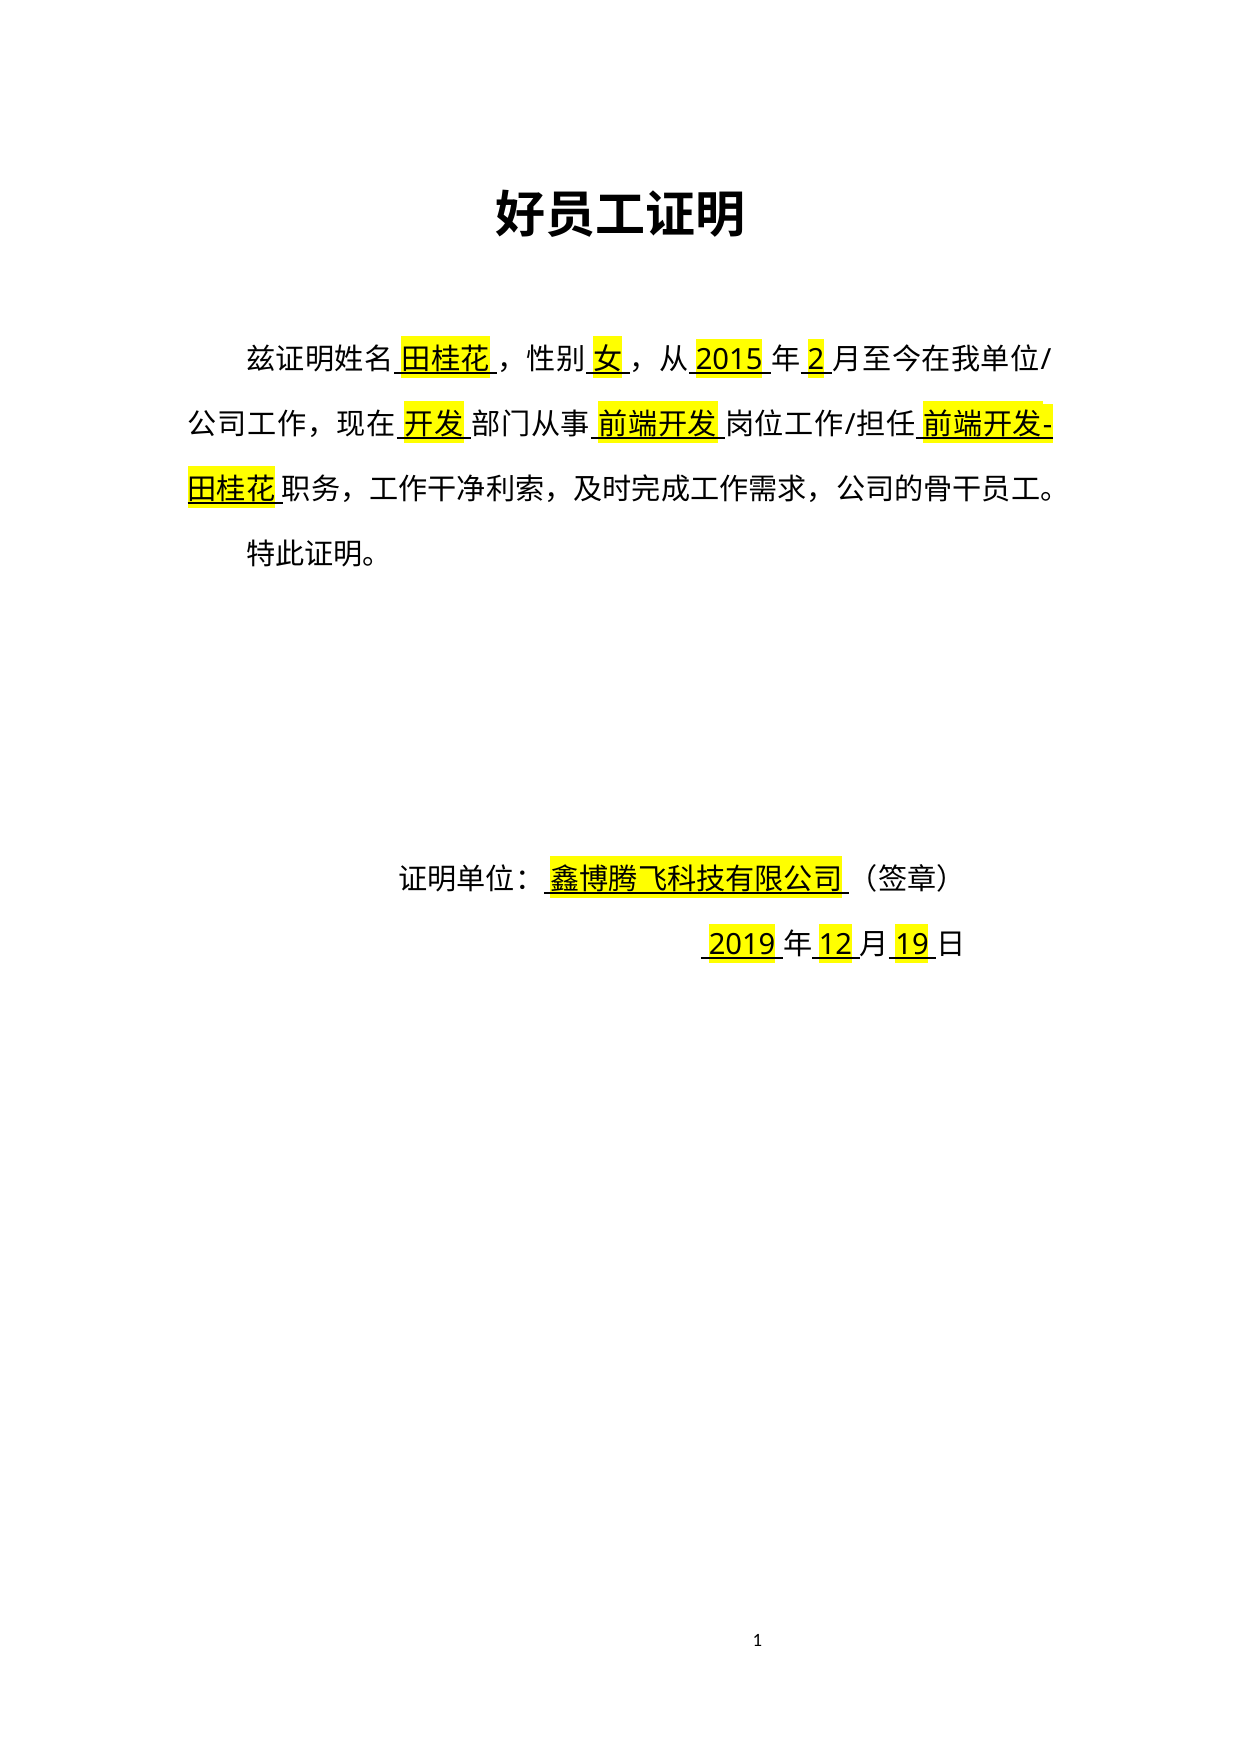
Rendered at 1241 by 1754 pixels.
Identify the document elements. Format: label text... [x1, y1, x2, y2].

text 好员工证明 [187, 162, 1053, 259]
text 兹证明姓名 田桂花 ，性别 女 ，从 2015 年 2 月至今在我单位/公司工作，现在 开发 部门从事 前端开发 岗位工作/担任 前端开发-田桂花 职务，工作干净利索，及时完成工作需求，公司的骨干员工。 [187, 324, 1053, 519]
text 证明单位： 鑫博腾飞科技有限公司 （签章） [187, 844, 965, 909]
text 特此证明。 [187, 519, 1053, 584]
text 2019 年 12 月 19 日 [187, 909, 965, 974]
